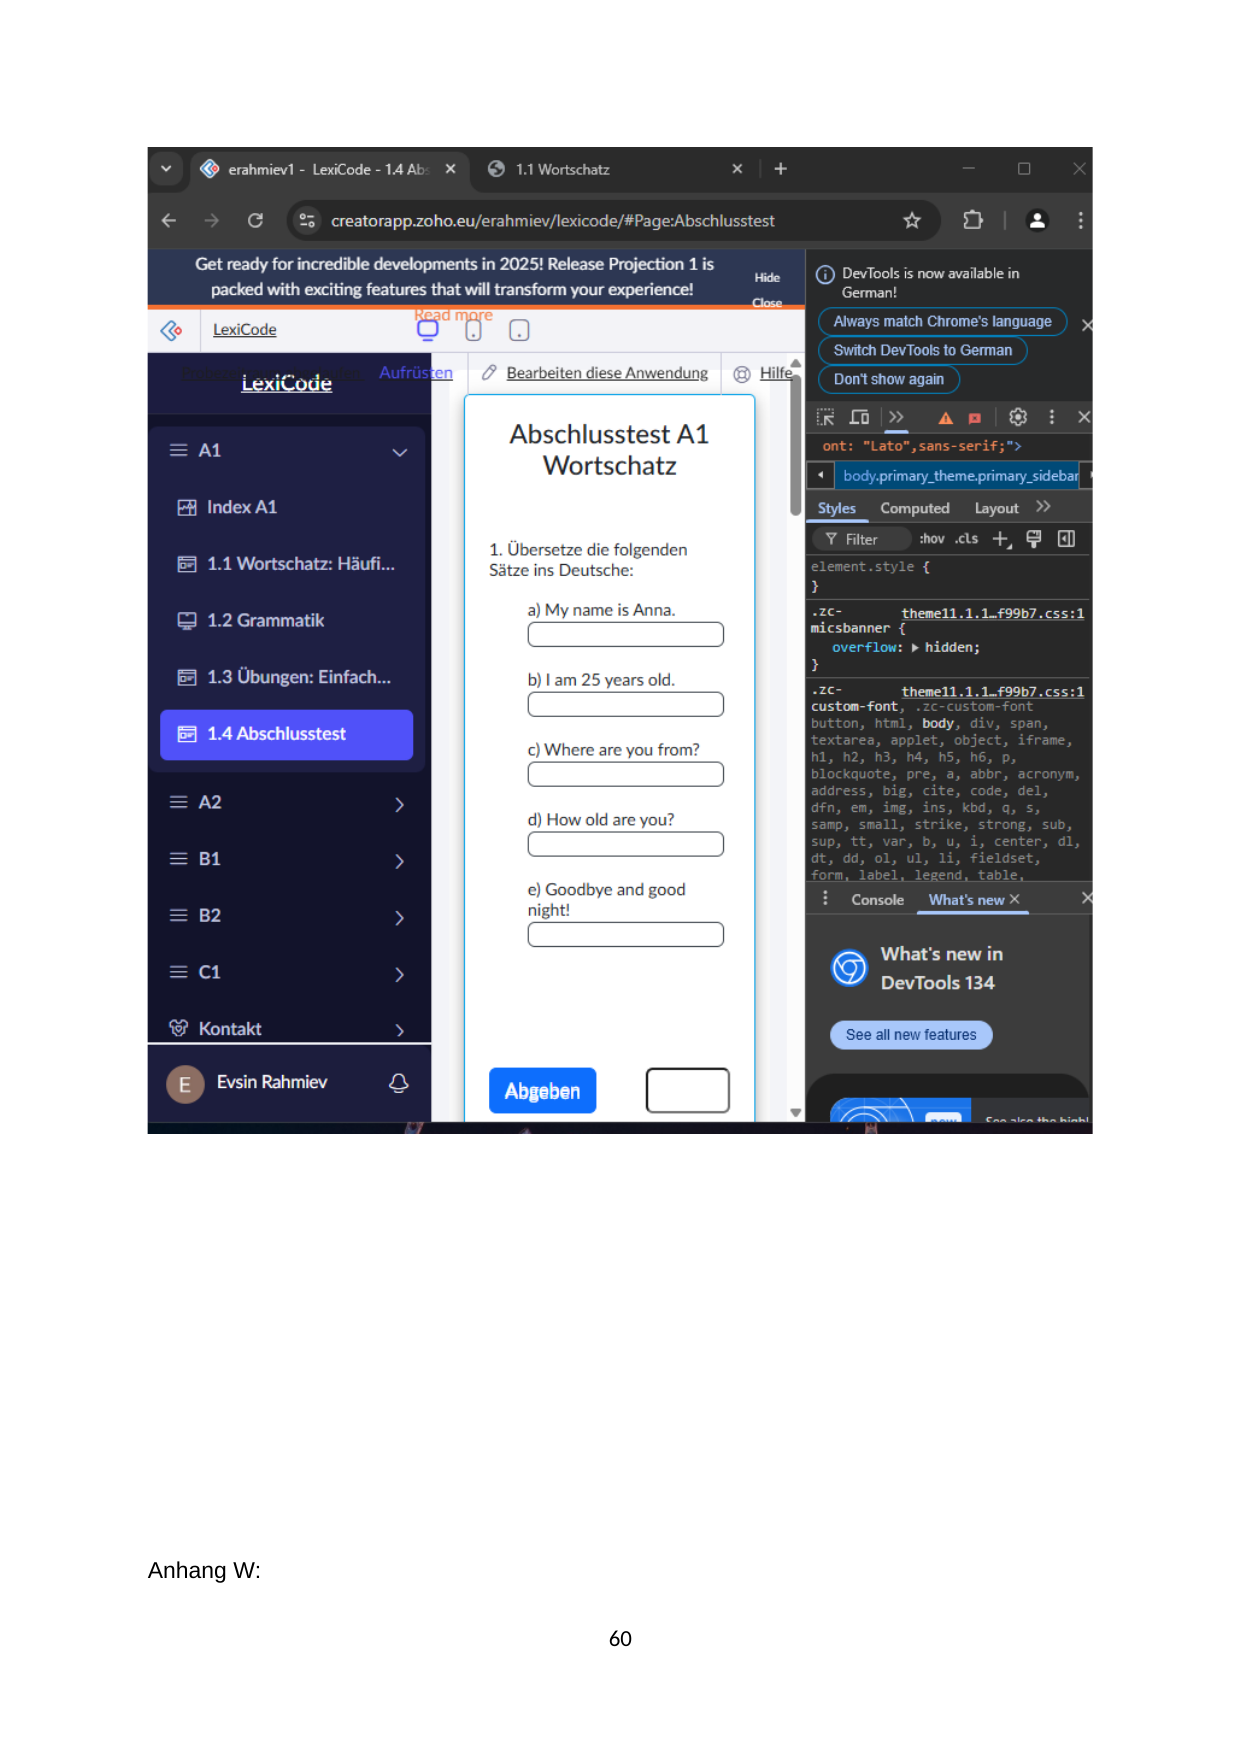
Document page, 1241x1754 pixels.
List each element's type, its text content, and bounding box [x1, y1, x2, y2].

picture [147, 147, 1093, 1134]
text Anhang W: [148, 1557, 1093, 1583]
